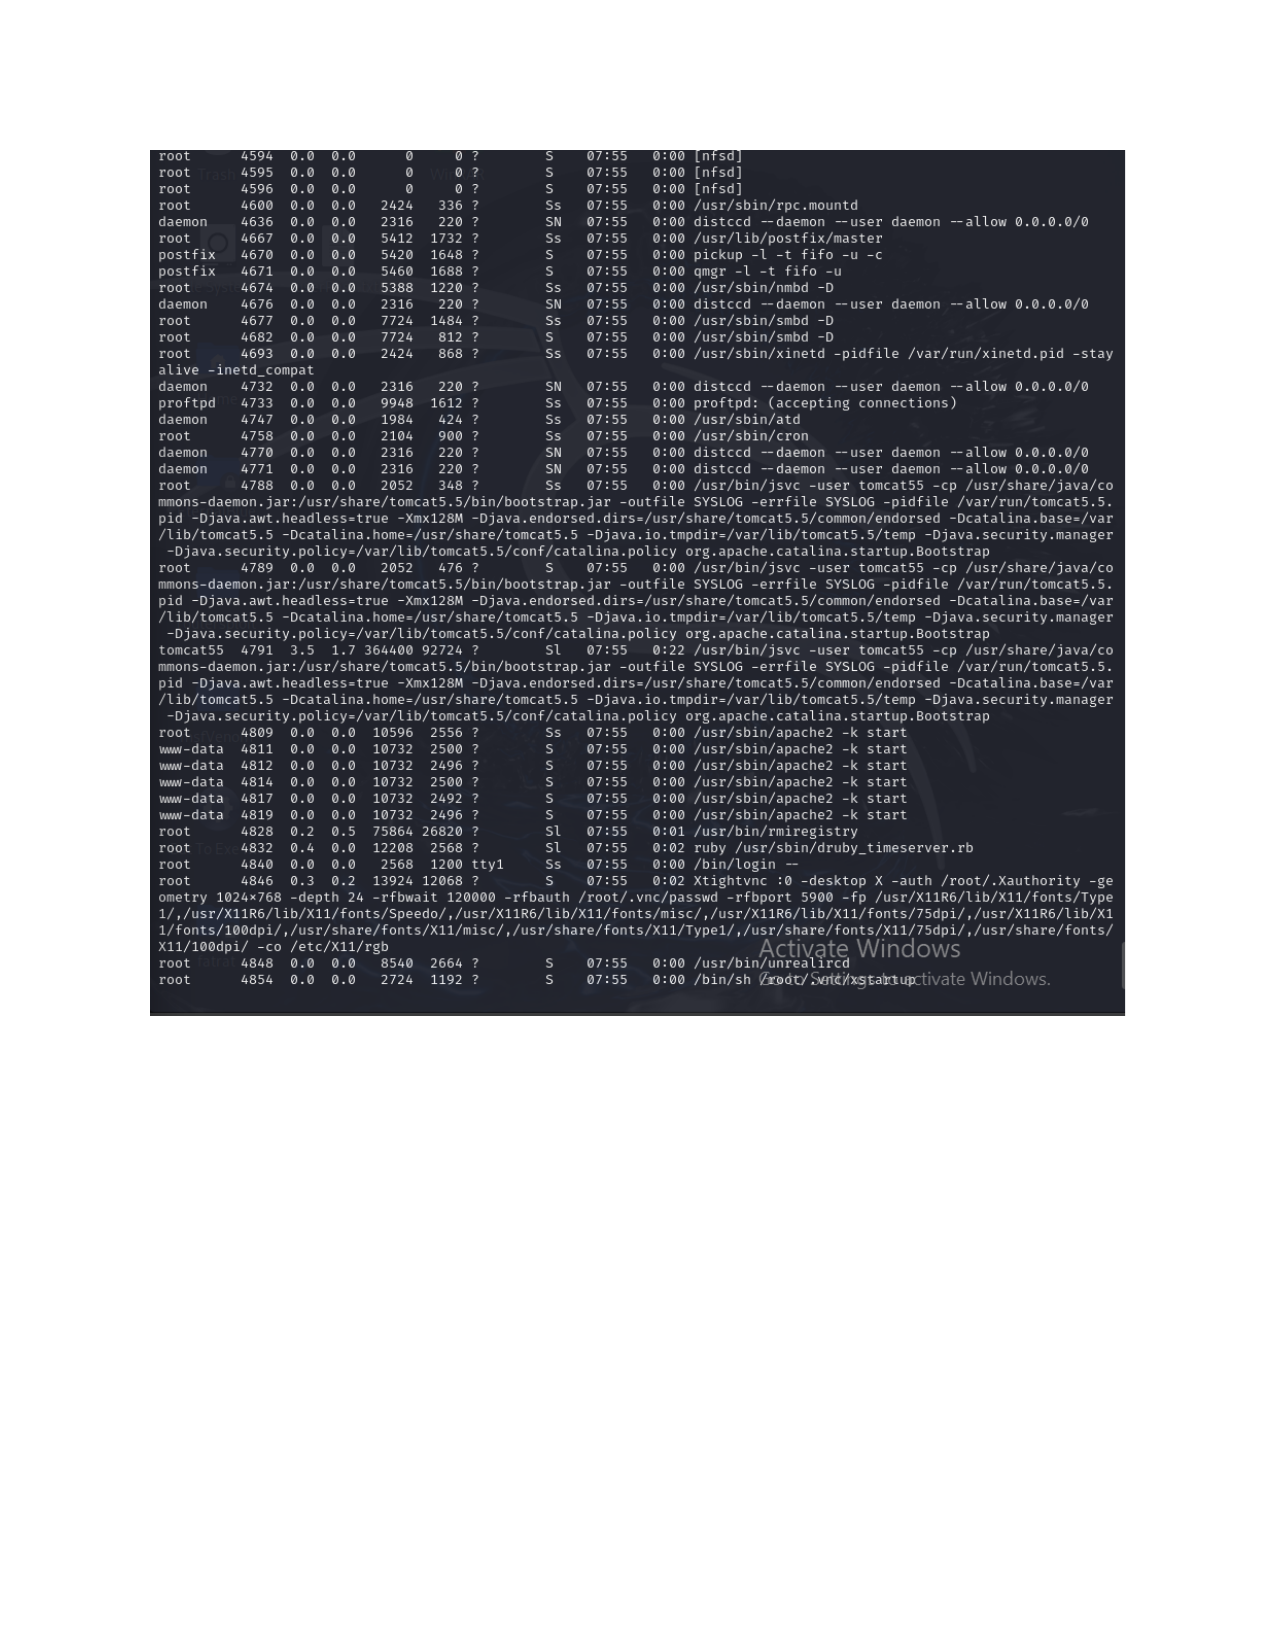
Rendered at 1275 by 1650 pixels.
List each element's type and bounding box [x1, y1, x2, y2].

picture [150, 150, 1125, 1016]
